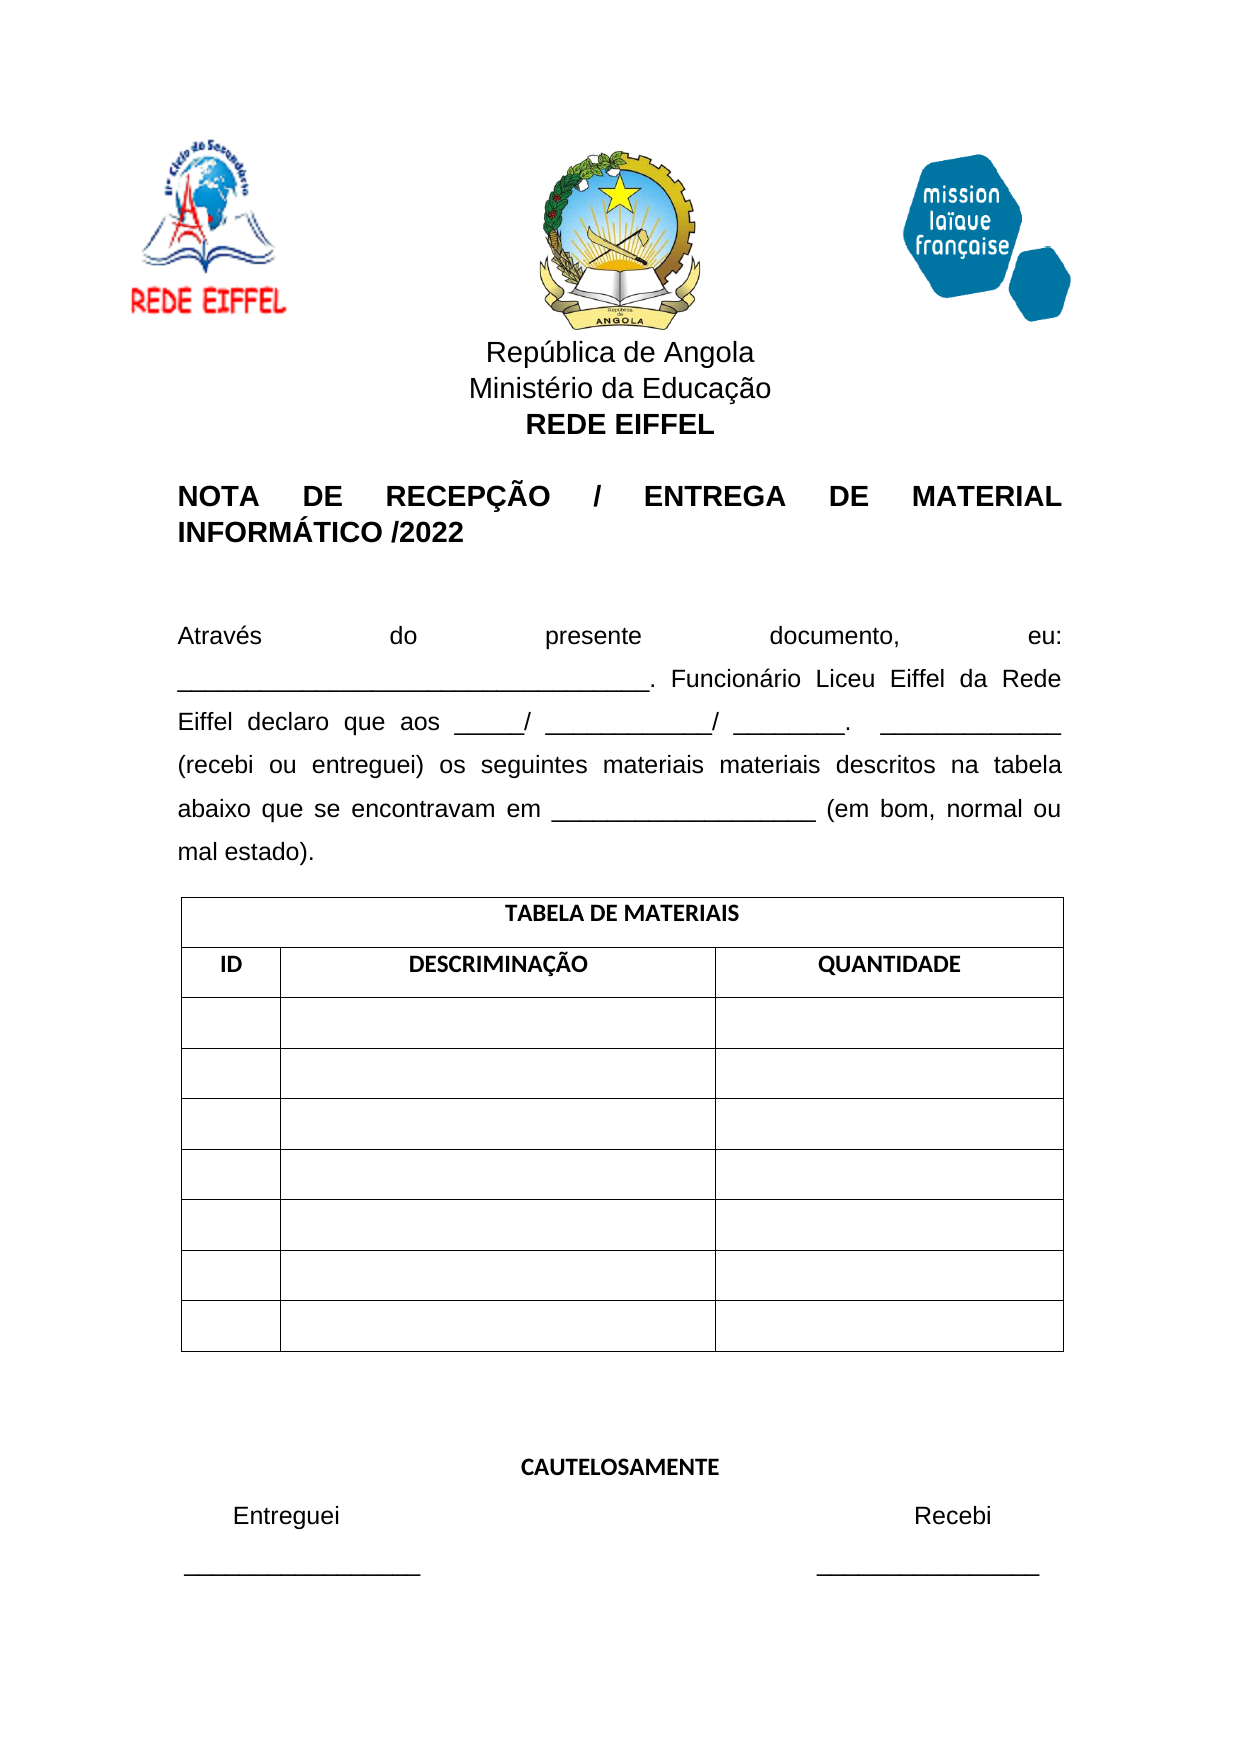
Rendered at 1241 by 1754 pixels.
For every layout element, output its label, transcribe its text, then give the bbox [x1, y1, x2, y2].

table_cell [716, 1251, 1063, 1300]
table_cell [716, 1049, 1063, 1098]
table_cell [716, 998, 1063, 1048]
text Entreguei Recebi [177, 1501, 1063, 1529]
table_cell [182, 1049, 280, 1098]
text NOTA DE RECEPÇÃO / ENTREGA DE MATERIAL INFORMÁTICO /2022 [177, 479, 1063, 549]
table_cell [182, 1200, 280, 1250]
picture [113, 132, 303, 322]
picture [534, 147, 706, 333]
table_cell [281, 1049, 715, 1098]
table_cell [182, 1301, 280, 1351]
text Ministério da Educação [177, 371, 1063, 404]
table_cell [281, 998, 715, 1048]
table_cell QUANTIDADE [716, 948, 1063, 997]
text Através do presente documento, eu: __________________________________. Funcionário Liceu Eiffel da Rede Eiffel declaro que aos _____/ ____________/ ________. _____________ (recebi ou entreguei) os seguintes materiais materiais descritos na tabela abaixo que se encontravam em ___________________ (em bom, normal ou mal estado). [177, 621, 1063, 866]
table_cell [716, 1099, 1063, 1149]
table_cell ID [182, 948, 280, 997]
table_cell [281, 1251, 715, 1300]
text _________________ ________________ [177, 1548, 1063, 1577]
table_cell DESCRIMINAÇÃO [281, 948, 715, 997]
table_cell [281, 1150, 715, 1199]
table_cell [716, 1301, 1063, 1351]
picture [898, 153, 1075, 324]
table_cell [281, 1099, 715, 1149]
table_cell [182, 1099, 280, 1149]
table_cell [716, 1200, 1063, 1250]
table_header TABELA DE MATERIAIS [182, 898, 1063, 947]
table_cell [281, 1301, 715, 1351]
table_cell [182, 1251, 280, 1300]
table_cell [182, 1150, 280, 1199]
text República de Angola [177, 335, 1063, 368]
text CAUTELOSAMENTE [177, 1451, 1063, 1482]
text REDE EIFFEL [177, 407, 1063, 441]
table_cell [281, 1200, 715, 1250]
table_cell [182, 998, 280, 1048]
table_cell [716, 1150, 1063, 1199]
